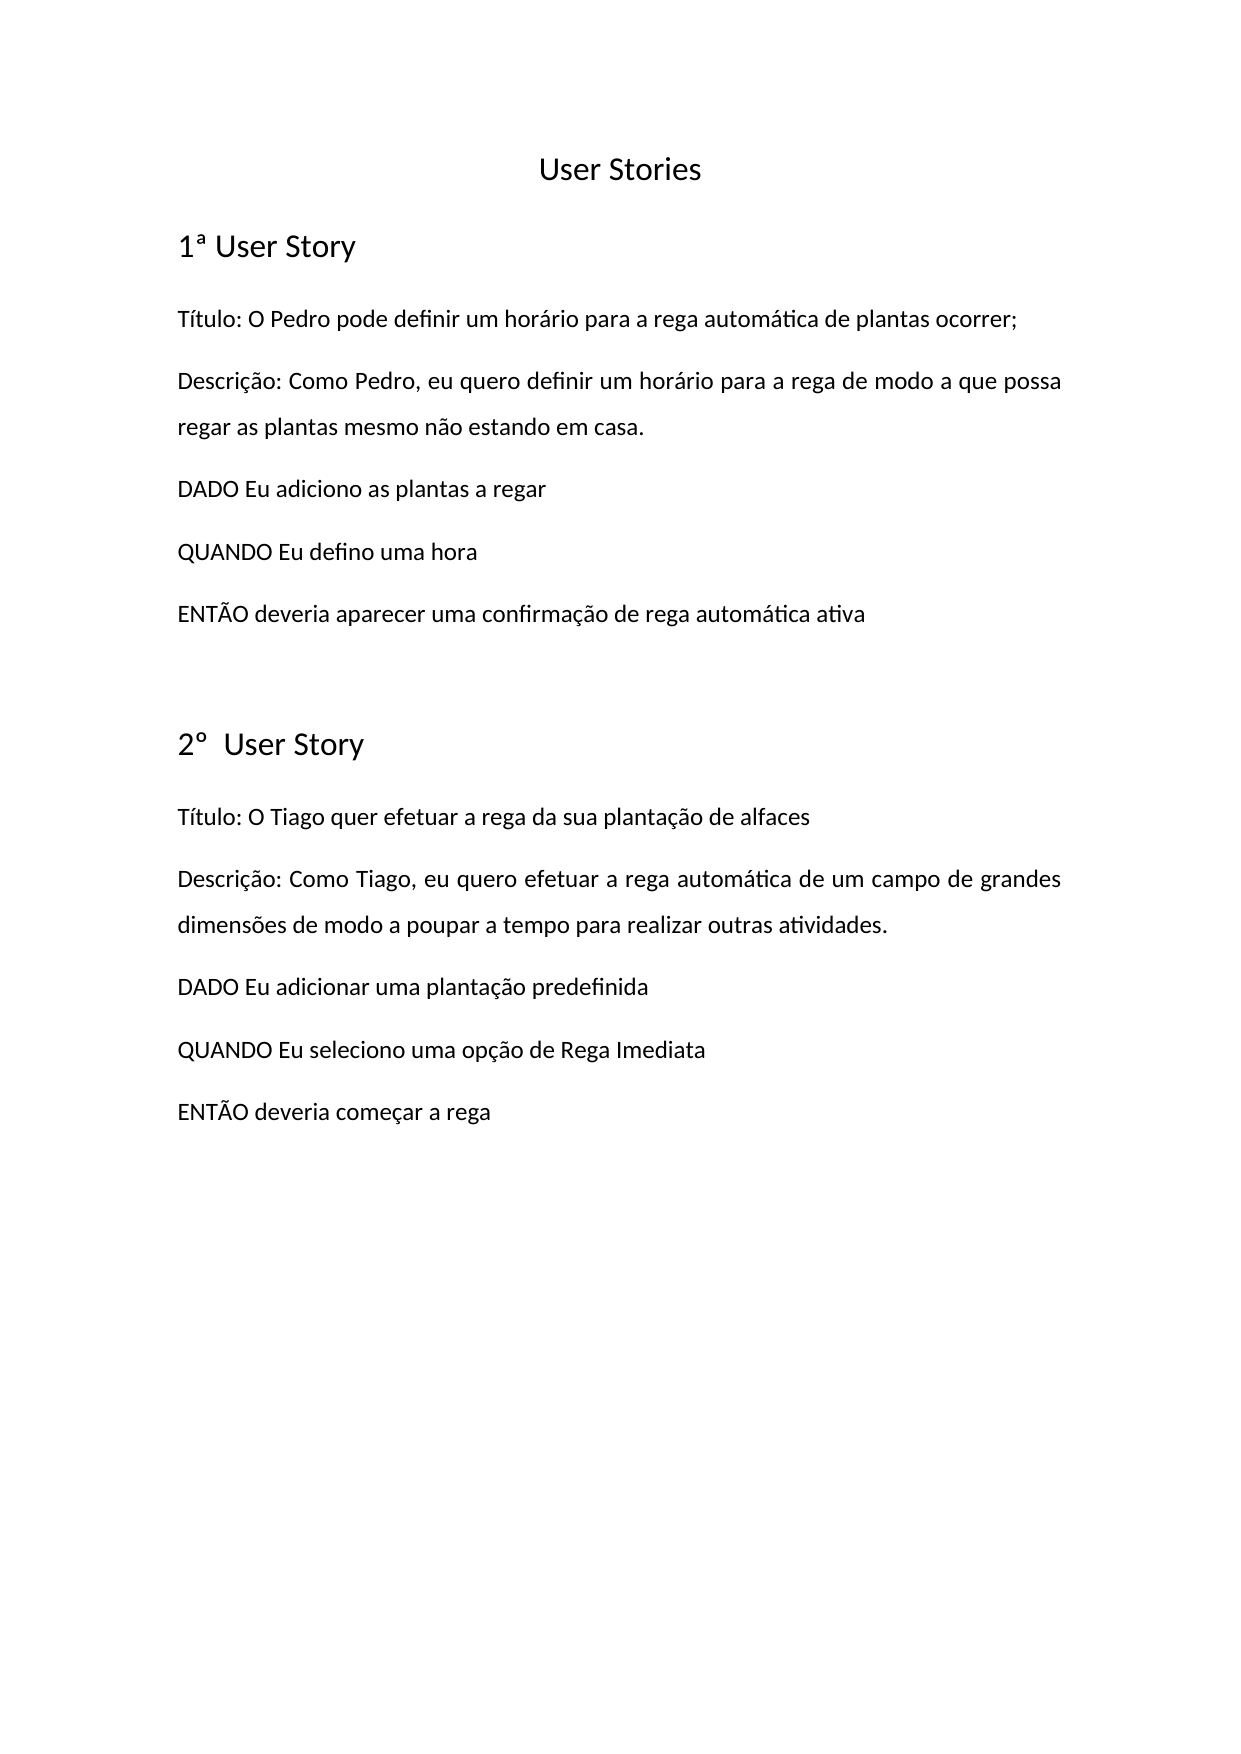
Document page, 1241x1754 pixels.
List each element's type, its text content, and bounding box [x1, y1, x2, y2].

text QUANDO Eu defino uma hora [177, 536, 1063, 566]
text ENTÃO deveria aparecer uma confirmação de rega automática ativa [177, 598, 1063, 629]
text ENTÃO deveria começar a rega [177, 1096, 1063, 1127]
text Título: O Tiago quer efetuar a rega da sua plantação de alfaces [177, 801, 1063, 831]
text Descrição: Como Pedro, eu quero definir um horário para a rega de modo a que possa regar as plantas mesmo não estando em casa. [177, 365, 1063, 442]
text DADO Eu adicionar uma plantação predefinida [177, 971, 1063, 1002]
text 1ª User Story [177, 225, 1063, 266]
text User Stories [177, 148, 1063, 188]
text DADO Eu adiciono as plantas a regar [177, 473, 1063, 504]
text QUANDO Eu seleciono uma opção de Rega Imediata [177, 1034, 1063, 1064]
text 2º User Story [177, 723, 1063, 764]
text Descrição: Como Tiago, eu quero efetuar a rega automática de um campo de grandes dimensões de modo a poupar a tempo para realizar outras atividades. [177, 863, 1063, 939]
text Título: O Pedro pode definir um horário para a rega automática de plantas ocorrer; [177, 303, 1063, 333]
